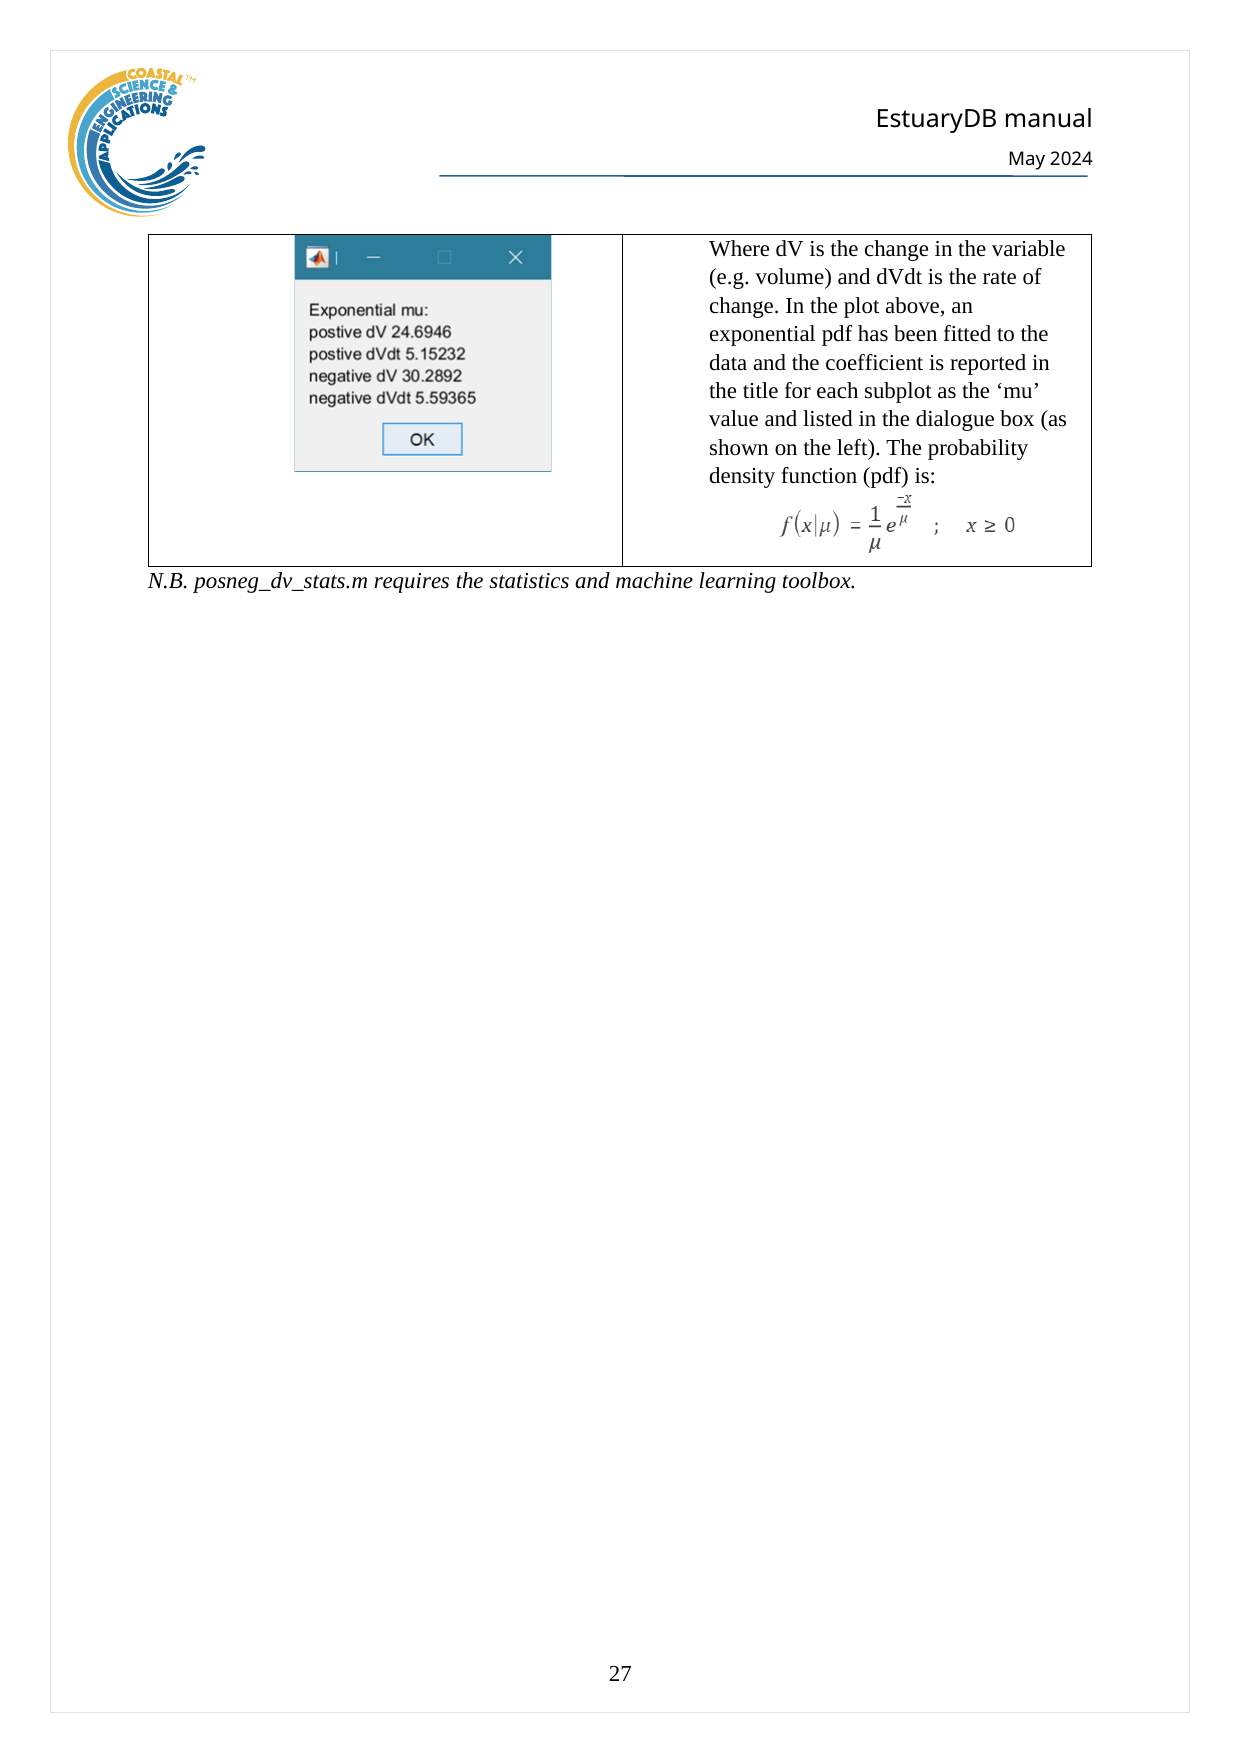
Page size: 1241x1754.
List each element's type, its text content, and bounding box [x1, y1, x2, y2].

table_cell Where dV is the change in the variable (e.g. volume) and dVdt is the rate of change. In the plot above, an exponential pdf has been fitted to the data and the coefficient is reported in the title for each subplot as the ‘mu’ value and listed in the dialogue box (as shown on the left). The probability density function (pdf) is: [623, 235, 1091, 566]
text N.B. posneg_dv_stats.m requires the statistics and machine learning toolbox. [148, 567, 1093, 593]
picture [770, 490, 1019, 556]
picture [294, 235, 552, 472]
table_cell [149, 235, 622, 566]
